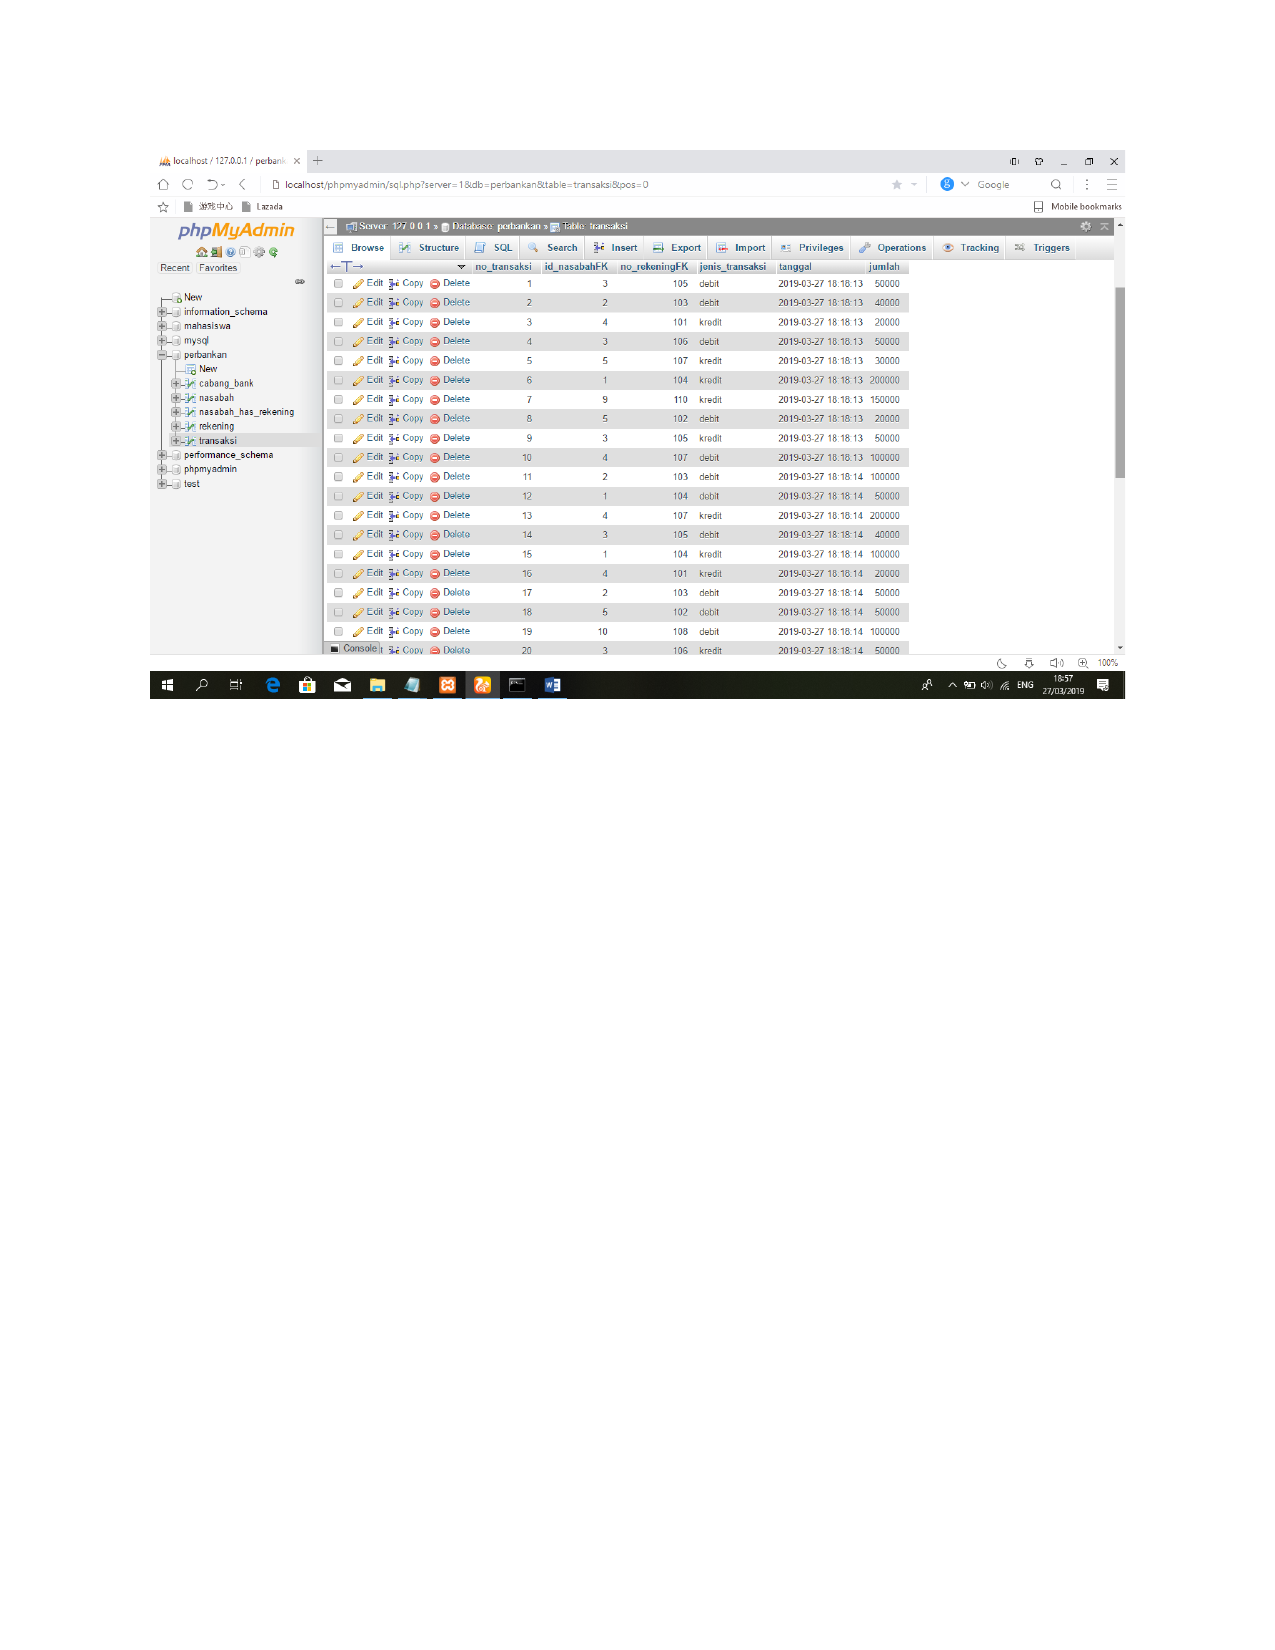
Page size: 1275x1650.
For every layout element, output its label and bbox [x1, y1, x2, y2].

picture [150, 150, 1125, 699]
